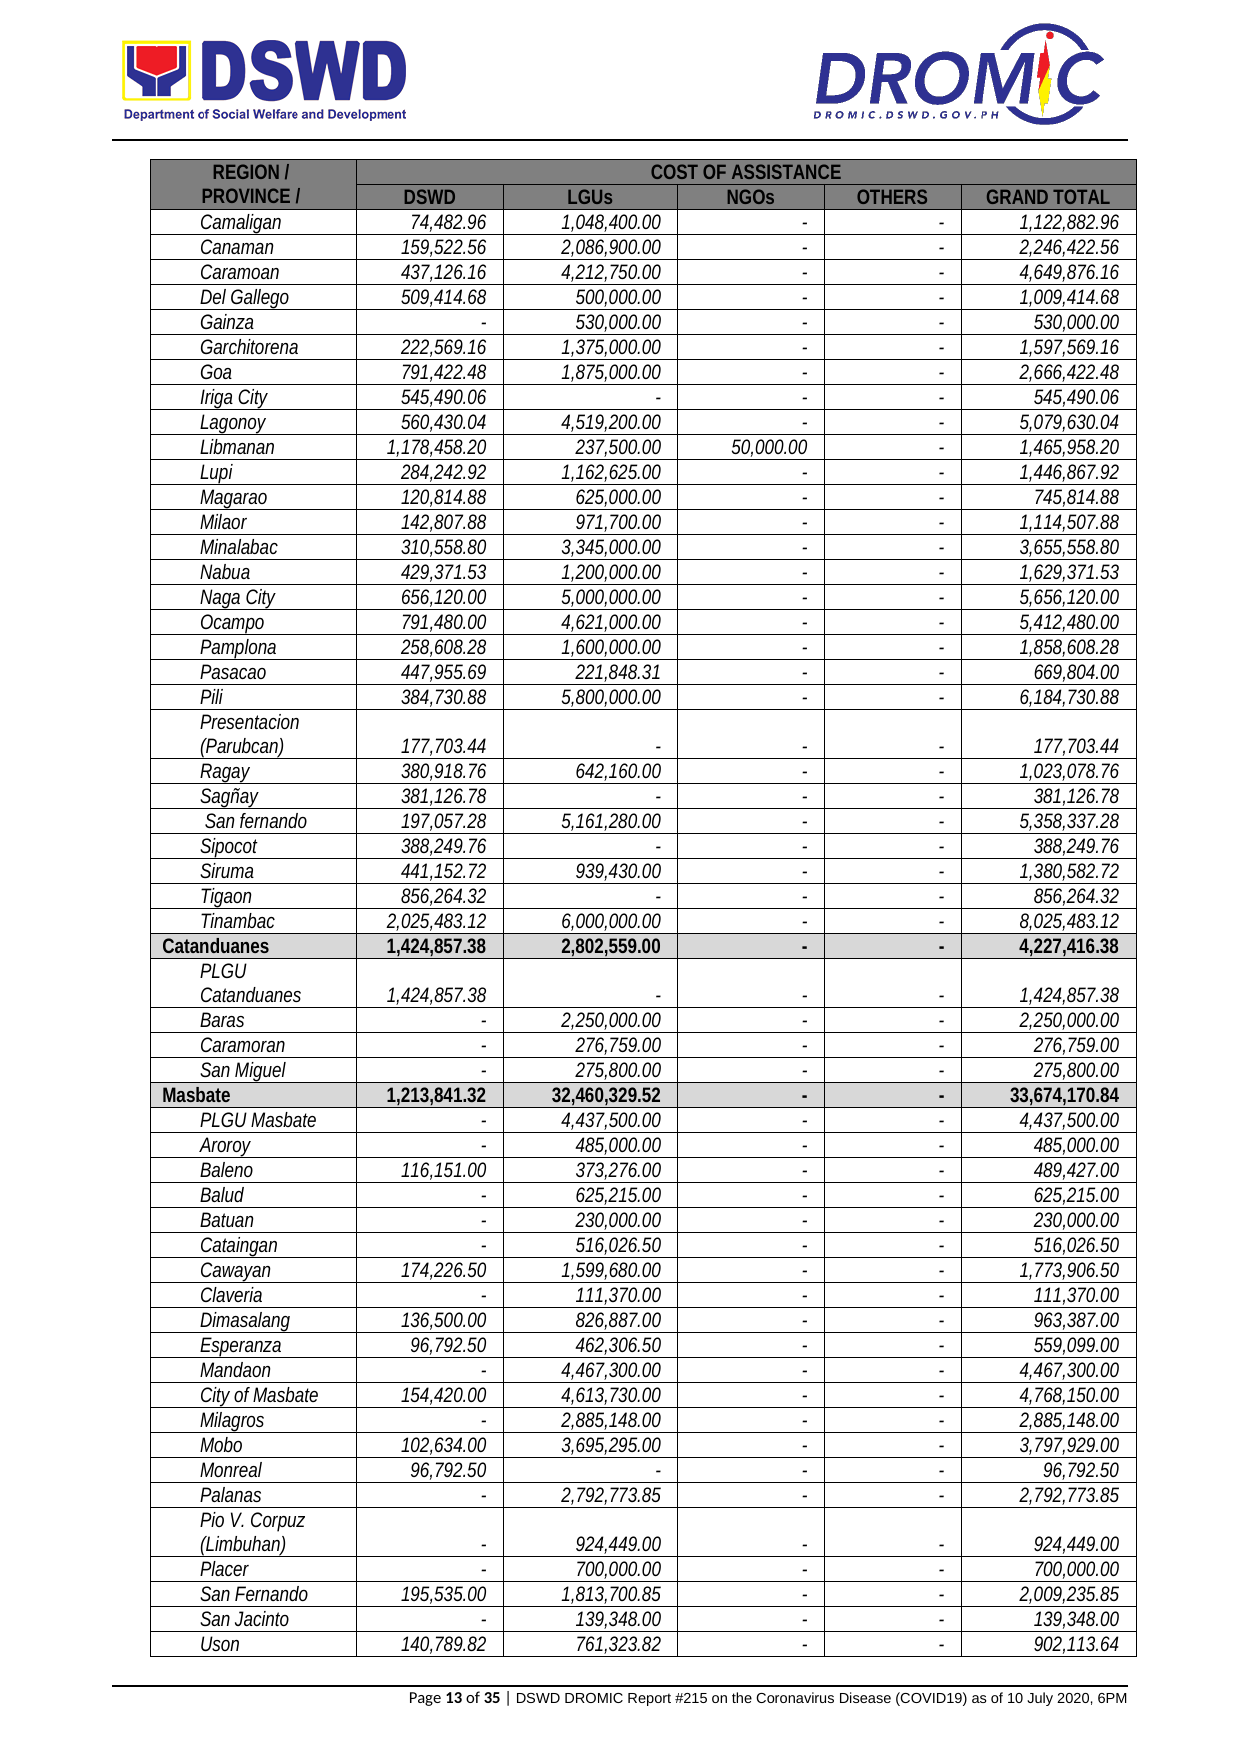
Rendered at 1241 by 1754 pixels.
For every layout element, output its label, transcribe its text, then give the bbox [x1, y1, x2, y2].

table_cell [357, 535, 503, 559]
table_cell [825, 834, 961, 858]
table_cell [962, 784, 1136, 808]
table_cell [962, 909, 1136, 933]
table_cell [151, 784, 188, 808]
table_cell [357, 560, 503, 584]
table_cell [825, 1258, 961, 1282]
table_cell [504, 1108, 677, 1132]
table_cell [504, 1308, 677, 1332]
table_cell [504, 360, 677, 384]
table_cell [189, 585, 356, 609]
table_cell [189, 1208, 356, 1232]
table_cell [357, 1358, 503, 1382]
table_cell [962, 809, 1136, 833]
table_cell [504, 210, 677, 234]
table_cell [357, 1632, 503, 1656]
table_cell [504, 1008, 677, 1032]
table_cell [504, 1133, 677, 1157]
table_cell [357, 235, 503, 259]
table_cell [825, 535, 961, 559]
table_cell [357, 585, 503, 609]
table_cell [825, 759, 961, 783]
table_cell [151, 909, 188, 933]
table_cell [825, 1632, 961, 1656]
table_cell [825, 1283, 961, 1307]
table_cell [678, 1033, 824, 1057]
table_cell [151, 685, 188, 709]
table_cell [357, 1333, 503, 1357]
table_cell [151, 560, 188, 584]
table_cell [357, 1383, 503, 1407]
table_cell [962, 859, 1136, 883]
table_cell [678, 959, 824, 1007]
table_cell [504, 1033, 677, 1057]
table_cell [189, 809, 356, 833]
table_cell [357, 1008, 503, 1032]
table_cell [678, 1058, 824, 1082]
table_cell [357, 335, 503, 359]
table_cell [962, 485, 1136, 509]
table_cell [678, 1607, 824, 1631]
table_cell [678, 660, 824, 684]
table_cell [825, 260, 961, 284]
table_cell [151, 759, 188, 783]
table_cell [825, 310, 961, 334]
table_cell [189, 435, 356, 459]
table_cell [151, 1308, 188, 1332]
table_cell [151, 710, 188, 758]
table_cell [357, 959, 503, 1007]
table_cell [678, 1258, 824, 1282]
table_cell OTHERS [825, 185, 961, 209]
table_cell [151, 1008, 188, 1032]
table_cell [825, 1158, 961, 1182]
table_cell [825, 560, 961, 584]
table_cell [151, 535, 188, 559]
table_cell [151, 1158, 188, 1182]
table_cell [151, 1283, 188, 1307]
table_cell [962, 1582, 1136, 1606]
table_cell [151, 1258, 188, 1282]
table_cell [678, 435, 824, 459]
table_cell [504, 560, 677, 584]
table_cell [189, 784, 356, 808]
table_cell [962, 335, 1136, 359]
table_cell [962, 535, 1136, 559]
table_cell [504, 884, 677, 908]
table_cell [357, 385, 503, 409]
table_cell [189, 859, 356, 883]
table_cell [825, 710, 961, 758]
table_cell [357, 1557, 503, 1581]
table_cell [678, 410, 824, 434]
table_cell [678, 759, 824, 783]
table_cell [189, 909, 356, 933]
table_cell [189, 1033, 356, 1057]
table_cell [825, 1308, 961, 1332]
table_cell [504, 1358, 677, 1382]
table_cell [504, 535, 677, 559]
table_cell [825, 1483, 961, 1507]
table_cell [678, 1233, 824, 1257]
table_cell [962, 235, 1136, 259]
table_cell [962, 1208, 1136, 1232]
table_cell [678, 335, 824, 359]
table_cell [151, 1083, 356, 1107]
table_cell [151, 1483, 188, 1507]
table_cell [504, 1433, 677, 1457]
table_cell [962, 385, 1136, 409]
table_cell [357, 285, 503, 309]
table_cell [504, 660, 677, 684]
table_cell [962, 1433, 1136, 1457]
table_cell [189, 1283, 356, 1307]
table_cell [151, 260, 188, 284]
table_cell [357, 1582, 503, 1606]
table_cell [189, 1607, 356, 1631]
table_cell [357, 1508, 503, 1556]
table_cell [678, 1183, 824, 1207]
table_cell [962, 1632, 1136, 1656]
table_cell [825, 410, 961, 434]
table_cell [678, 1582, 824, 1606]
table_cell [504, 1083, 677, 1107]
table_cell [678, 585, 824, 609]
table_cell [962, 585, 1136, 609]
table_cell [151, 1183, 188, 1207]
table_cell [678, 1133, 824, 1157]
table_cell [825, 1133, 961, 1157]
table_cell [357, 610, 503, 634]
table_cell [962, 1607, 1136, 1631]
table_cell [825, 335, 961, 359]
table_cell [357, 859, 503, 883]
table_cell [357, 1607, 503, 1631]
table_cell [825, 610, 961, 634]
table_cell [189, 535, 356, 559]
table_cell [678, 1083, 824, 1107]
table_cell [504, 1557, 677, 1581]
table_cell DSWD [357, 185, 503, 209]
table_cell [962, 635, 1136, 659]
picture [781, 23, 1133, 125]
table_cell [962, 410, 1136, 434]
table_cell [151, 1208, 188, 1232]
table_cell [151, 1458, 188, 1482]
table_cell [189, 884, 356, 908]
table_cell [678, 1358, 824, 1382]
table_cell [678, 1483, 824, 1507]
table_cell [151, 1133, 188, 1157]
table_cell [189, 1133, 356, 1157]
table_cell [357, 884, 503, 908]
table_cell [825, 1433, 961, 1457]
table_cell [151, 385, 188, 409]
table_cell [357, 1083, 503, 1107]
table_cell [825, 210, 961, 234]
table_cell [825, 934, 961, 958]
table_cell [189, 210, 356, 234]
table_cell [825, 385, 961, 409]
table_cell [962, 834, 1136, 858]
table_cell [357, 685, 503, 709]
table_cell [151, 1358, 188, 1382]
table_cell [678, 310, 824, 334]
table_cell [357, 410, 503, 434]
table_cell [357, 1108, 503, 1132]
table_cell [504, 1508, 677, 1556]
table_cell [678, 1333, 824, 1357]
table_cell GRAND TOTAL [962, 185, 1136, 209]
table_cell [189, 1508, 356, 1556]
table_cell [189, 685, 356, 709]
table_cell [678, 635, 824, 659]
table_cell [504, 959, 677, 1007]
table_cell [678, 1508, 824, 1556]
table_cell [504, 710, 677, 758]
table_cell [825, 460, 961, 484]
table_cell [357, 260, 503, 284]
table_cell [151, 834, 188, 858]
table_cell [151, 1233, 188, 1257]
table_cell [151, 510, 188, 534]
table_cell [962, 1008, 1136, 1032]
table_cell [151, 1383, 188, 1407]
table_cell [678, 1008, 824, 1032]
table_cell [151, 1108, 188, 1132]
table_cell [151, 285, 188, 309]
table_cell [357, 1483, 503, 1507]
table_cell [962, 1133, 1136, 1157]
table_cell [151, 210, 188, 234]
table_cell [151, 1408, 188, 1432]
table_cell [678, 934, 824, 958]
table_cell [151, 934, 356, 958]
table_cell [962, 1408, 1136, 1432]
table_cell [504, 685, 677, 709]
table_header COST OF ASSISTANCE [357, 160, 1136, 184]
table_header REGION / PROVINCE / MUNICIPALITY [151, 160, 356, 209]
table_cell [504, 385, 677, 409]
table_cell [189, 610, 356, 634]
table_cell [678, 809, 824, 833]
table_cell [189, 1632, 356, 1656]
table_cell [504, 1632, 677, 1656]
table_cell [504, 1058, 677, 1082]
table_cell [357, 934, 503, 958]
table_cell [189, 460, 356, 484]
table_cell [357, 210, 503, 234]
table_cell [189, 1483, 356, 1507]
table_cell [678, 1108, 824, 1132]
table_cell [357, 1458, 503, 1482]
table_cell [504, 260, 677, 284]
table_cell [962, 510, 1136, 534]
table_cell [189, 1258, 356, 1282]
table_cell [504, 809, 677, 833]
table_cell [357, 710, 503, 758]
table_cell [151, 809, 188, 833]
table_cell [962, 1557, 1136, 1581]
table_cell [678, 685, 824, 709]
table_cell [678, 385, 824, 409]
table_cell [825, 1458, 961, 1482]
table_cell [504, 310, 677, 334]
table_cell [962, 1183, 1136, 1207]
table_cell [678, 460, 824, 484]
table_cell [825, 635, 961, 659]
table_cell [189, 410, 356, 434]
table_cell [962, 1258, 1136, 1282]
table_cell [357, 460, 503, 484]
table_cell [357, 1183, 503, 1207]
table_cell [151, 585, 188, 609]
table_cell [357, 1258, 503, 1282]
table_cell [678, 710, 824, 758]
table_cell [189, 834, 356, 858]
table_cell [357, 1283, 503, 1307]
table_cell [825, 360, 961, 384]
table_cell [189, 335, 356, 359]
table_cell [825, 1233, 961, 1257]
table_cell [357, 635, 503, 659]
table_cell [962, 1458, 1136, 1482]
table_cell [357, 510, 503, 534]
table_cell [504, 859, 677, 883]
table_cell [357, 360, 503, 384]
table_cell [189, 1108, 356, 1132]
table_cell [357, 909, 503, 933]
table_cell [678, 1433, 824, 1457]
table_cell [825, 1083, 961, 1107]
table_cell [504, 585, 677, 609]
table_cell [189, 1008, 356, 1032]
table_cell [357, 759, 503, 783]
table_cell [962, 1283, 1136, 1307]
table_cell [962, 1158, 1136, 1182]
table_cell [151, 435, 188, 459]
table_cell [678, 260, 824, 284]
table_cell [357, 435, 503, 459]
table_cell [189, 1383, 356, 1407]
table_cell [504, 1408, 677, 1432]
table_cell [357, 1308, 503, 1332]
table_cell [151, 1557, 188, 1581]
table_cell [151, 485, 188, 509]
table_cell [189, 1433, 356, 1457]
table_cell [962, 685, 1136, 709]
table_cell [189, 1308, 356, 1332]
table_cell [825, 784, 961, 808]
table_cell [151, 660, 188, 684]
picture [112, 37, 416, 125]
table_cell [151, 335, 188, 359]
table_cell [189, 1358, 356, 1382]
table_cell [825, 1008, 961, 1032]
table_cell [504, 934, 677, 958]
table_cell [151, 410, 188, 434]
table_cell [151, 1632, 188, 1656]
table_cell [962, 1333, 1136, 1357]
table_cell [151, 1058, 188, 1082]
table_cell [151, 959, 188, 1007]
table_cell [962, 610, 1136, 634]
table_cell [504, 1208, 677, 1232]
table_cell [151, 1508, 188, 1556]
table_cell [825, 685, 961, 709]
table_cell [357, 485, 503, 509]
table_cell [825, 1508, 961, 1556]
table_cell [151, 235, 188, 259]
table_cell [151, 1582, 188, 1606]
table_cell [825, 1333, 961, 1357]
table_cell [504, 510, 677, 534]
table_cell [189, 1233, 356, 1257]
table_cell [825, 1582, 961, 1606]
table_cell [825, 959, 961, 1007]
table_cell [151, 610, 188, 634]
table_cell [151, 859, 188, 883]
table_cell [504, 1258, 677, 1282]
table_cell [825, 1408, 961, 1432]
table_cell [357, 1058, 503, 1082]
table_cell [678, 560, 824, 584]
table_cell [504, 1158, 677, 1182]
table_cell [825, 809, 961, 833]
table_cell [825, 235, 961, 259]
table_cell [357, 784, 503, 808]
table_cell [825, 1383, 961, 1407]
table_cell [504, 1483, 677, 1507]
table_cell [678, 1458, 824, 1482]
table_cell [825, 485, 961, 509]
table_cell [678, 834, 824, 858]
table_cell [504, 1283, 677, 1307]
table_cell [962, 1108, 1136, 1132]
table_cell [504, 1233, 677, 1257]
table_cell LGUs [504, 185, 677, 209]
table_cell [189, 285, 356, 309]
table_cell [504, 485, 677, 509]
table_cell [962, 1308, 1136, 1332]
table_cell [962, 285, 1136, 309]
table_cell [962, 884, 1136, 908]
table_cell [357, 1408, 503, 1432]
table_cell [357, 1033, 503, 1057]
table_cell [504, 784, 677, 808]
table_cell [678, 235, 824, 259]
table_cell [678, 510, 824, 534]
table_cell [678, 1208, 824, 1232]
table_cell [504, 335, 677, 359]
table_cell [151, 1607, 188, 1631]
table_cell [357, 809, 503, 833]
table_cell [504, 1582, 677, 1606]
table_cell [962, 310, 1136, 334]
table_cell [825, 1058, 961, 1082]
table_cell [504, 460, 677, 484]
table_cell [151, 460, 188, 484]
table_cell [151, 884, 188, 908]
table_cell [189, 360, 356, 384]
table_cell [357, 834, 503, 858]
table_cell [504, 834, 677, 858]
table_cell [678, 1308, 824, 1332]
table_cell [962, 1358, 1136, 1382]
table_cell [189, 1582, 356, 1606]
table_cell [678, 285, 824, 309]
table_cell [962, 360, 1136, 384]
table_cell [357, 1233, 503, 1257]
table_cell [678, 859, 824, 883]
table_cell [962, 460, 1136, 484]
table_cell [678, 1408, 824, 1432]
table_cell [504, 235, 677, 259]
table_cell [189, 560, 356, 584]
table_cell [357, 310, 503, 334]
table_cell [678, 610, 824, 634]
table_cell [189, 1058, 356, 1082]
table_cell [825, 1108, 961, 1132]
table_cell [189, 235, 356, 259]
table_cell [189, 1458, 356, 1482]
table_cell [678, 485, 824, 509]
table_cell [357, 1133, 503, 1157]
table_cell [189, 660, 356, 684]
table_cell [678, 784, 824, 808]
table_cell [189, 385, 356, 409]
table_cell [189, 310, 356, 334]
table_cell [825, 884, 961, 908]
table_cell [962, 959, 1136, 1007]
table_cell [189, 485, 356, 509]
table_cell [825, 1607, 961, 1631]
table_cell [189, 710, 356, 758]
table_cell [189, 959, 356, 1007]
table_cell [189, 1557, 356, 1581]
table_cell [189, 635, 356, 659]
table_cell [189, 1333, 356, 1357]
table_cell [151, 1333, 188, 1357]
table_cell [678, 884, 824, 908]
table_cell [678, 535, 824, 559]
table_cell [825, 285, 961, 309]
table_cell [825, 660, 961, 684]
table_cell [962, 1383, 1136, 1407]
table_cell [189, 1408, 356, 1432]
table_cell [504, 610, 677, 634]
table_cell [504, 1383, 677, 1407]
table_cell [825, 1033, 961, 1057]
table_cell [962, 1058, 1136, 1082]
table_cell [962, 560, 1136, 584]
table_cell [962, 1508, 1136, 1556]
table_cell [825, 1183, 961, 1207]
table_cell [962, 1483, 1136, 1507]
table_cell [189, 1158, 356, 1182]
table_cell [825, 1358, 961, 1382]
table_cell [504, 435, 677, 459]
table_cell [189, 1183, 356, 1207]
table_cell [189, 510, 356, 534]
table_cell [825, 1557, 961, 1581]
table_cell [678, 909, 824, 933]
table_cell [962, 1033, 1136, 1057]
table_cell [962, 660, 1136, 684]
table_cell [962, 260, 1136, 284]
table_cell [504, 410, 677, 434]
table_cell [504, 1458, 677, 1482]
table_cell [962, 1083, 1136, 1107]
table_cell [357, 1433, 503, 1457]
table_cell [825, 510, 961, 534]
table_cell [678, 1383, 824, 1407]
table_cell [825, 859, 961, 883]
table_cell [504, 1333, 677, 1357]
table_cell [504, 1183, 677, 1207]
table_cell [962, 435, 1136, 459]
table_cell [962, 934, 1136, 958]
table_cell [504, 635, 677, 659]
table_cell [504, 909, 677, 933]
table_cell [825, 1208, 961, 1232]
table_cell NGOs [678, 185, 824, 209]
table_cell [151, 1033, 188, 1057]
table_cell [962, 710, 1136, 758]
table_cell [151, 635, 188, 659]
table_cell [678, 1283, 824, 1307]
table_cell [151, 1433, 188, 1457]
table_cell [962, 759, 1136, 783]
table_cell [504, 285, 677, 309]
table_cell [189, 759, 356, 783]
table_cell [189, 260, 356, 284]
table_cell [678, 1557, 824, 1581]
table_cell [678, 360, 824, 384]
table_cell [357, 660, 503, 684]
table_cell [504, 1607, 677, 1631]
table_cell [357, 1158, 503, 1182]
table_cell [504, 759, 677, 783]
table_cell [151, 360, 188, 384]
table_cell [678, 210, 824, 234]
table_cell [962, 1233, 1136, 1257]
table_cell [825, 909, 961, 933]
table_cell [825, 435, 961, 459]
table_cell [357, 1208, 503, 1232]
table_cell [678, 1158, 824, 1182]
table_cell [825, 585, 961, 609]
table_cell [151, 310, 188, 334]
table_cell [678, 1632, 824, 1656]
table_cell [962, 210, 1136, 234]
